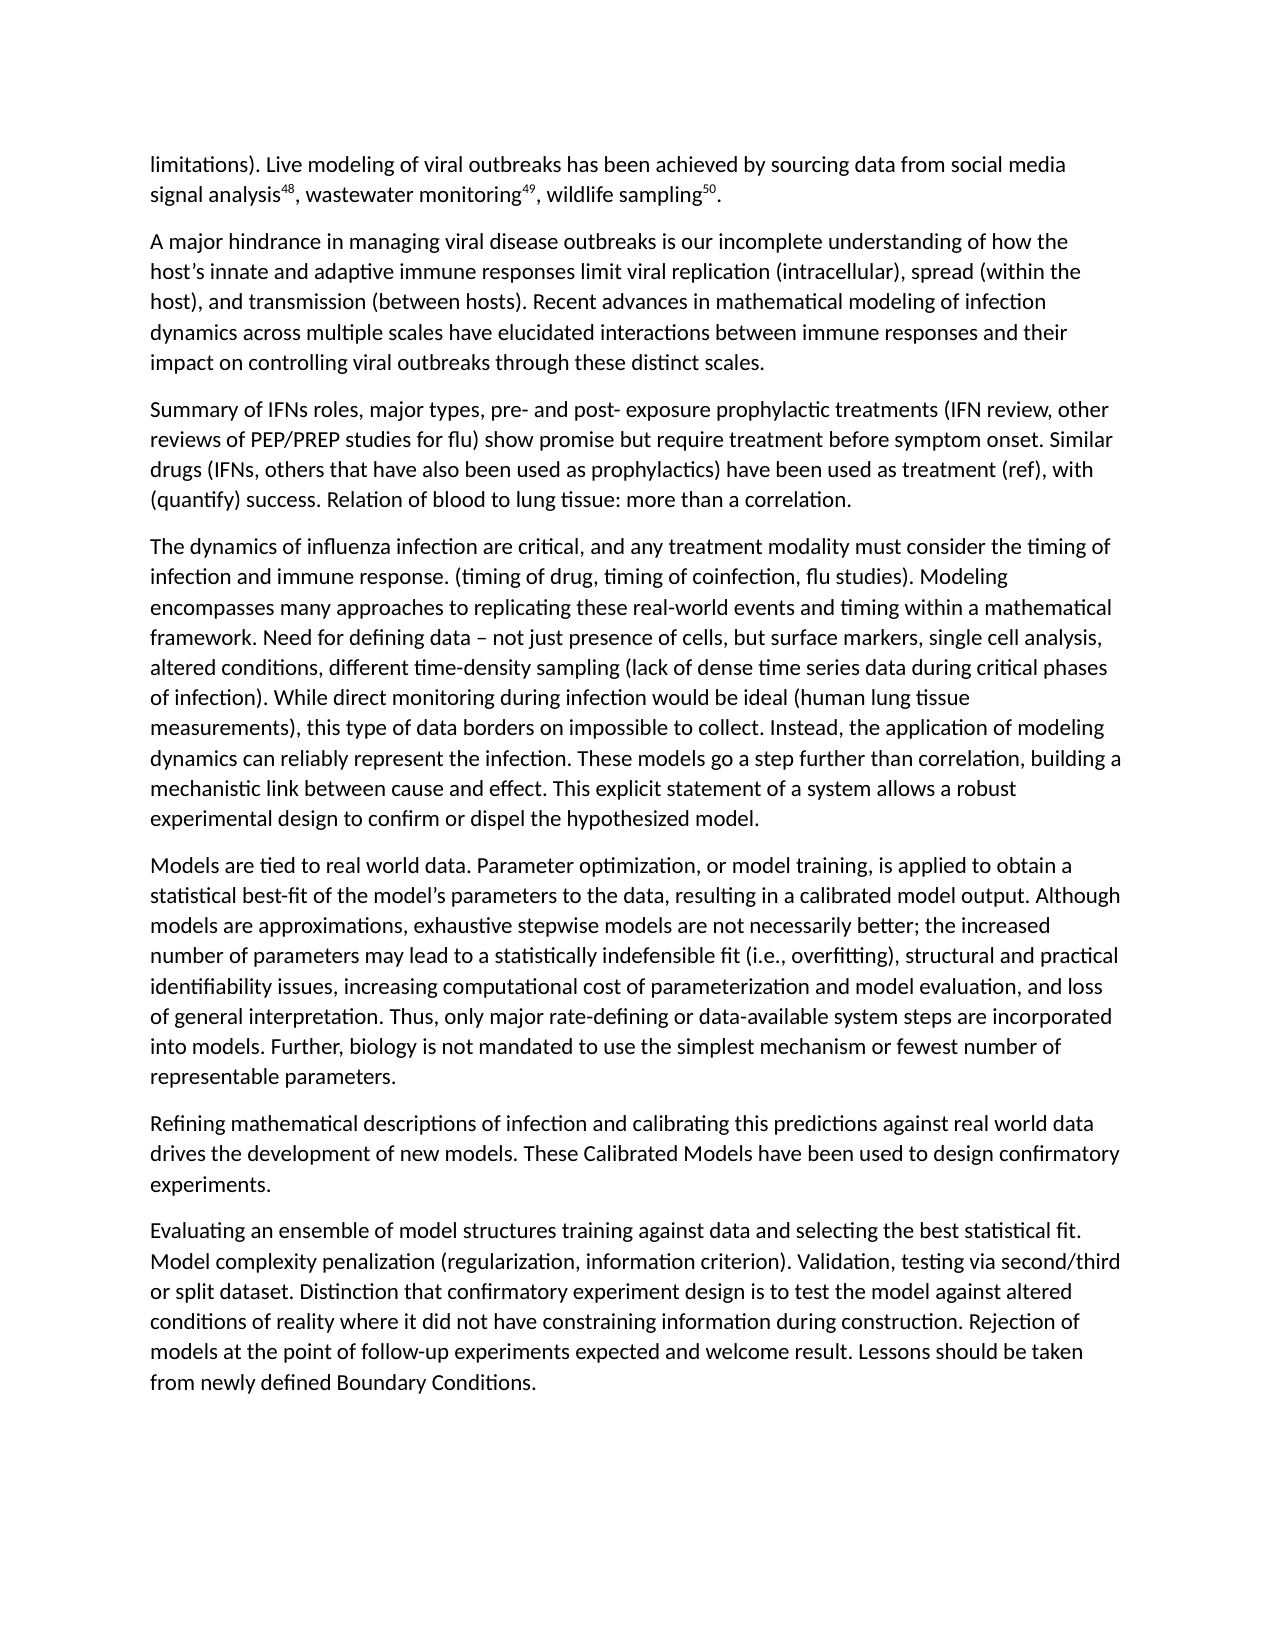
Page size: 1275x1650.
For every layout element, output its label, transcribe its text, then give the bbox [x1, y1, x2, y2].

text Evaluating an ensemble of model structures training against data and selecting the best statistical fit. Model complexity penalization (regularization, information criterion). Validation, testing via second/third or split dataset. Distinction that confirmatory experiment design is to test the model against altered conditions of reality where it did not have constraining information during construction. Rejection of models at the point of follow-up experiments expected and welcome result. Lessons should be taken from newly defined Boundary Conditions. [150, 1217, 1125, 1396]
text Refining mathematical descriptions of infection and calibrating this predictions against real world data drives the development of new models. These Calibrated Models have been used to design confirmatory experiments. [150, 1109, 1125, 1198]
text The dynamics of influenza infection are critical, and any treatment modality must consider the timing of infection and immune response. (timing of drug, timing of coinfection, flu studies). Modeling encompasses many approaches to replicating these real-world events and timing within a mathematical framework. Need for defining data – not just presence of cells, but surface markers, single cell analysis, altered conditions, different time-density sampling (lack of dense time series data during critical phases of infection). While direct monitoring during infection would be ideal (human lung tissue measurements), this type of data borders on impossible to collect. Instead, the application of modeling dynamics can reliably represent the infection. These models go a step further than correlation, building a mechanistic link between cause and effect. This explicit statement of a system allows a robust experimental design to confirm or dispel the hypothesized model. [150, 532, 1125, 832]
text Models are tied to real world data. Parameter optimization, or model training, is applied to obtain a statistical best-fit of the model’s parameters to the data, resulting in a calibrated model output. Although models are approximations, exhaustive stepwise models are not necessarily better; the increased number of parameters may lead to a statistically indefensible fit (i.e., overfitting), structural and practical identifiability issues, increasing computational cost of parameterization and model evaluation, and loss of general interpretation. Thus, only major rate-defining or data-available system steps are incorporated into models. Further, biology is not mandated to use the simplest mechanism or fewest number of representable parameters. [150, 851, 1125, 1091]
text A major hindrance in managing viral disease outbreaks is our incomplete understanding of how the host’s innate and adaptive immune responses limit viral replication (intracellular), spread (within the host), and transmission (between hosts). Recent advances in mathematical modeling of infection dynamics across multiple scales have elucidated interactions between immune responses and their impact on controlling viral outbreaks through these distinct scales. [150, 227, 1125, 376]
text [150, 150, 1125, 208]
text Summary of IFNs roles, major types, pre- and post- exposure prophylactic treatments (IFN review, other reviews of PEP/PREP studies for flu) show promise but require treatment before symptom onset. Similar drugs (IFNs, others that have also been used as prophylactics) have been used as treatment (ref), with (quantify) success. Relation of blood to lung tissue: more than a correlation. [150, 395, 1125, 513]
